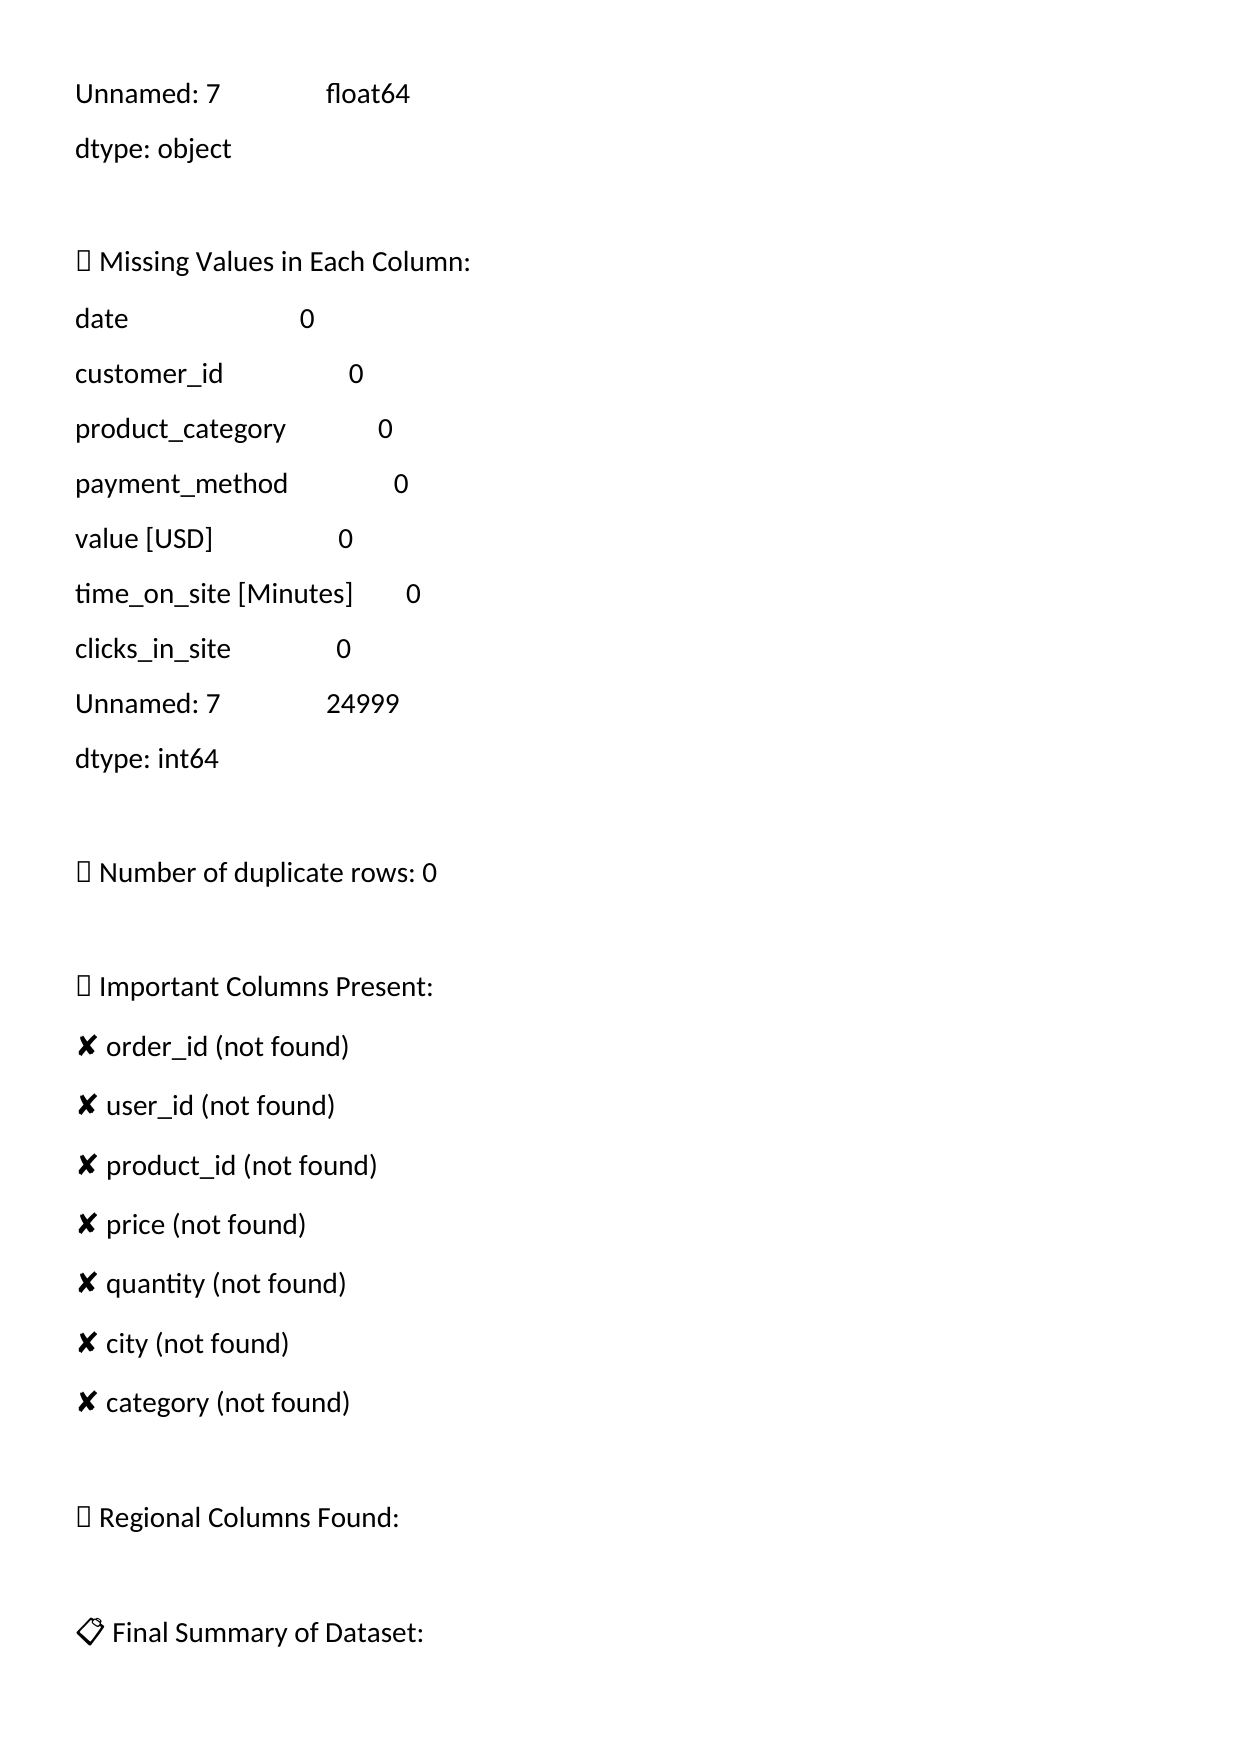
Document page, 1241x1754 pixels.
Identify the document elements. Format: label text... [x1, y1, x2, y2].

text 🔹 Missing Values in Each Column: [75, 240, 1165, 280]
text 🔹 Number of duplicate rows: 0 [75, 851, 1165, 891]
text ✘ category (not found) [75, 1382, 1165, 1421]
text payment_method 0 [75, 465, 1165, 501]
text value [USD] 0 [75, 520, 1165, 556]
text Unnamed: 7 float64 [75, 75, 1165, 111]
text dtype: object [75, 130, 1165, 166]
text 📋 Final Summary of Dataset: [75, 1611, 1165, 1651]
text customer_id 0 [75, 355, 1165, 391]
text ✘ price (not found) [75, 1203, 1165, 1243]
text ✘ product_id (not found) [75, 1144, 1165, 1183]
text Unnamed: 7 24999 [75, 686, 1165, 721]
text ✘ quantity (not found) [75, 1263, 1165, 1302]
text dtype: int64 [75, 741, 1165, 776]
text ✘ order_id (not found) [75, 1025, 1165, 1064]
text ✘ city (not found) [75, 1322, 1165, 1362]
text ✘ user_id (not found) [75, 1084, 1165, 1124]
text 🔹 Regional Columns Found: [75, 1496, 1165, 1536]
text 🔹 Important Columns Present: [75, 965, 1165, 1005]
text time_on_site [Minutes] 0 [75, 575, 1165, 611]
text product_category 0 [75, 410, 1165, 446]
text date 0 [75, 300, 1165, 335]
text clicks_in_site 0 [75, 630, 1165, 666]
